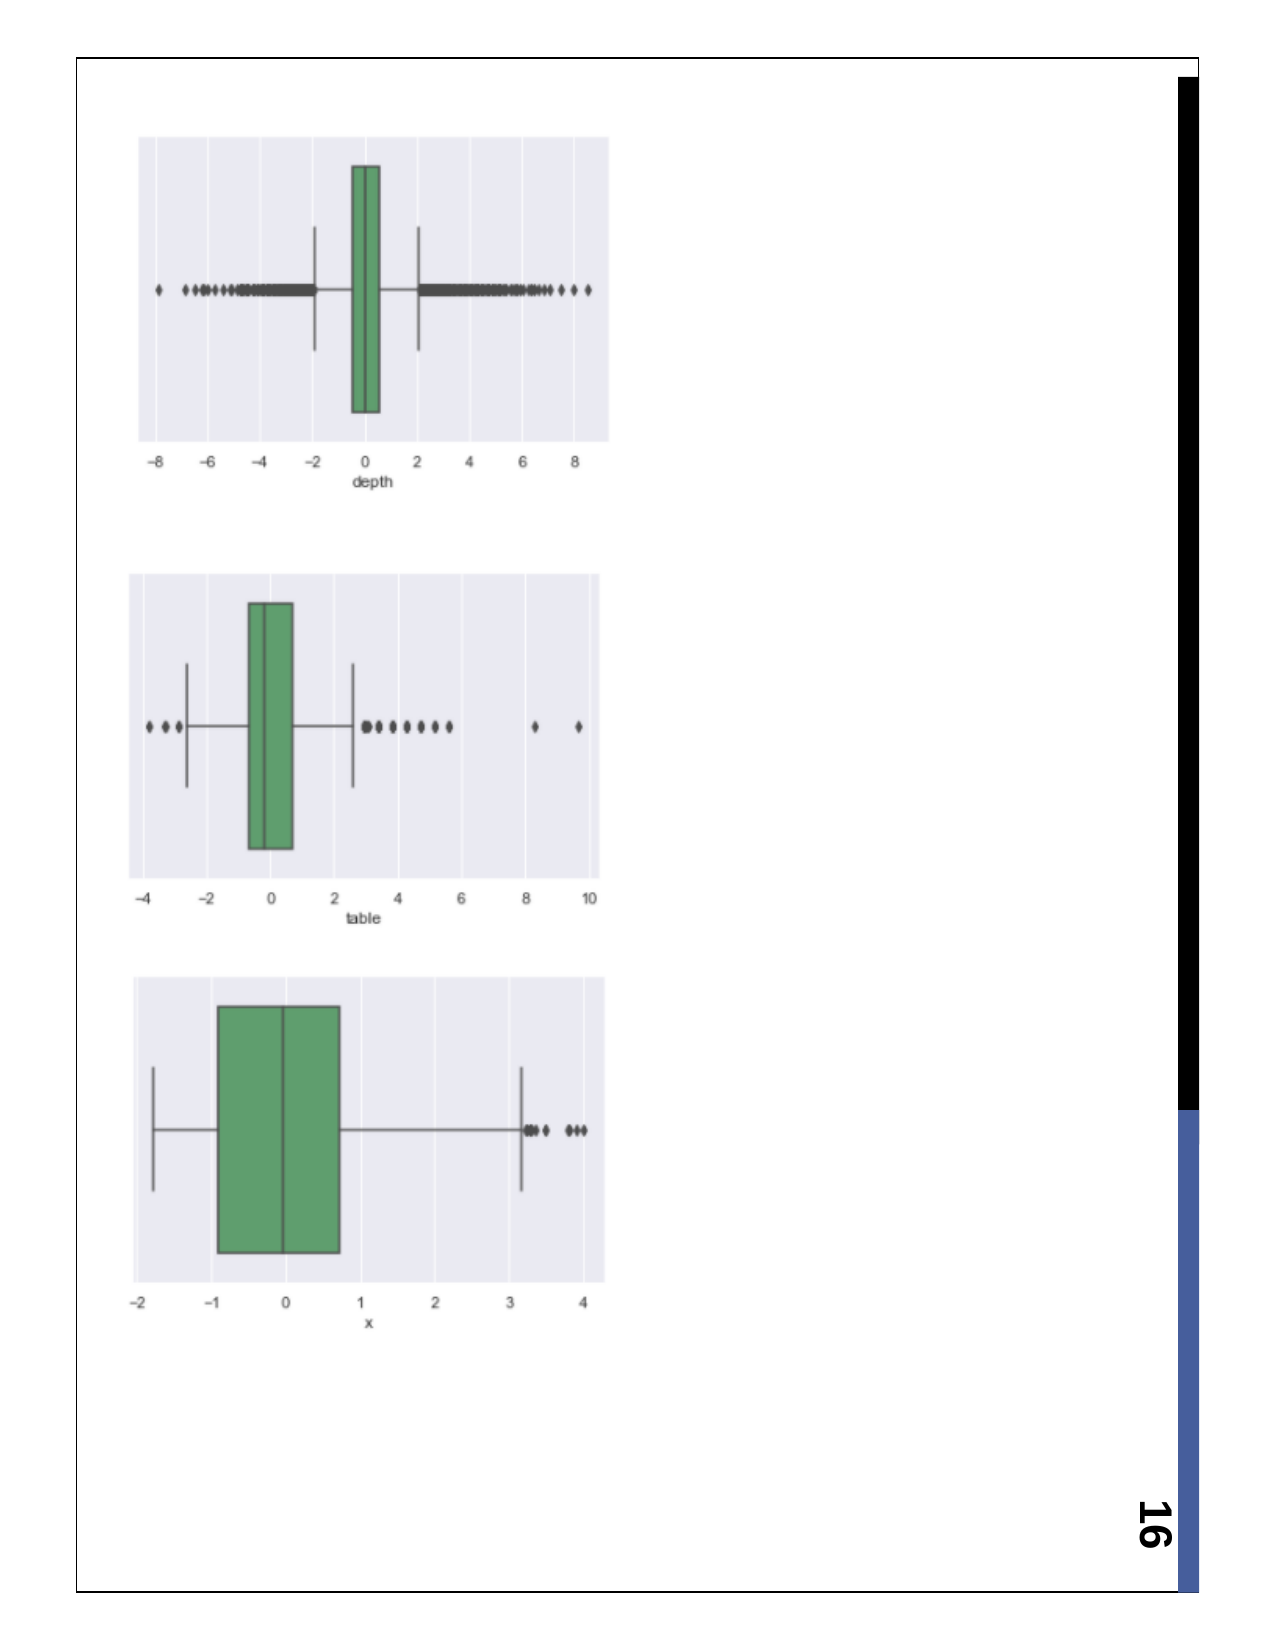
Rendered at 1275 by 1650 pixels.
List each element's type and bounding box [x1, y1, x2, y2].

picture [112, 952, 621, 1344]
picture [112, 563, 611, 935]
picture [112, 112, 636, 500]
